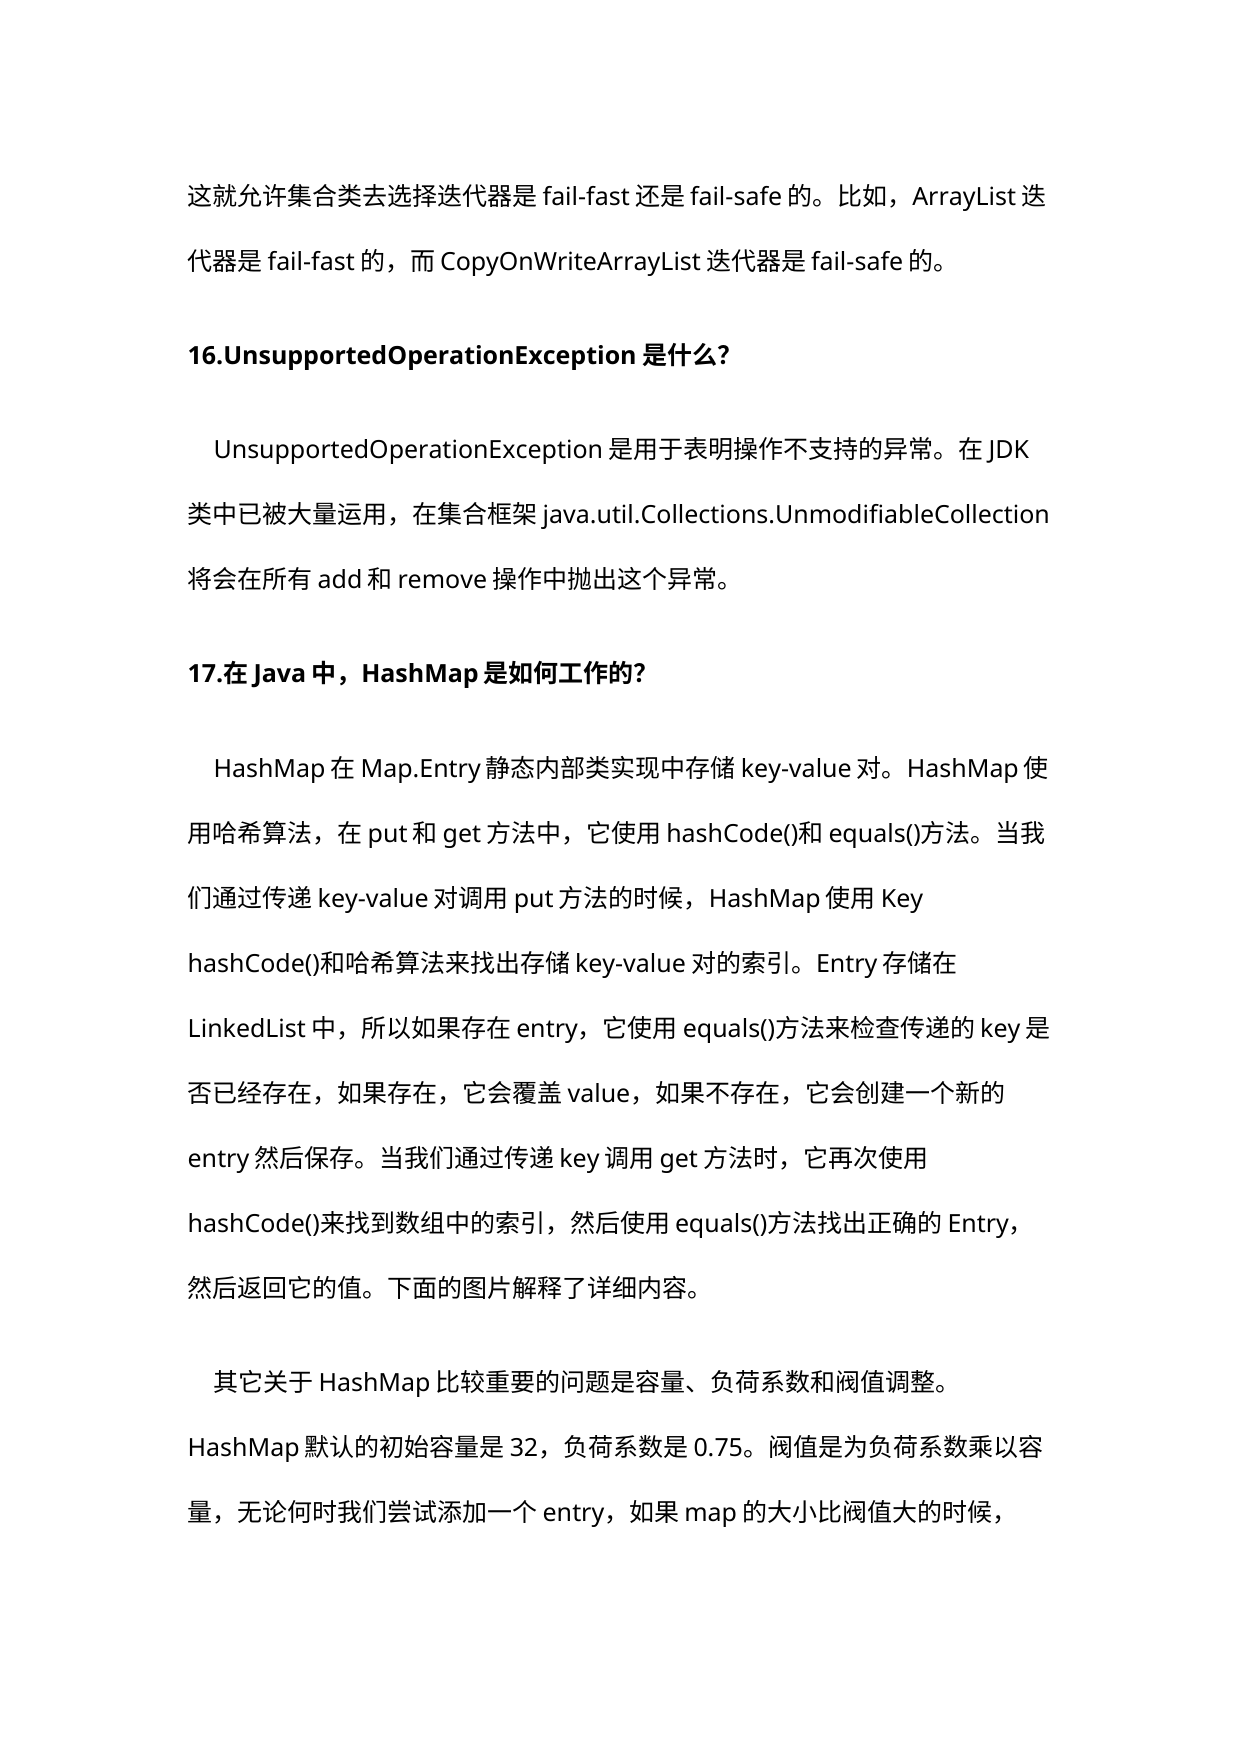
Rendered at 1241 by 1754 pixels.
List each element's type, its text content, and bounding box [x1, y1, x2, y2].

text 这就允许集合类去选择迭代器是fail-fast还是fail-safe的。比如，ArrayList迭代器是fail-fast的，而CopyOnWriteArrayList迭代器是fail-safe的。 [187, 162, 1053, 292]
text HashMap在Map.Entry静态内部类实现中存储key-value对。HashMap使用哈希算法，在put和get方法中，它使用hashCode()和equals()方法。当我们通过传递key-value对调用put方法的时候，HashMap使用Key hashCode()和哈希算法来找出存储key-value对的索引。Entry存储在LinkedList中，所以如果存在entry，它使用equals()方法来检查传递的key是否已经存在，如果存在，它会覆盖value，如果不存在，它会创建一个新的entry然后保存。当我们通过传递key调用get方法时，它再次使用hashCode()来找到数组中的索引，然后使用equals()方法找出正确的Entry，然后返回它的值。下面的图片解释了详细内容。 [187, 734, 1053, 1319]
text 17.在Java中，HashMap是如何工作的？ [187, 639, 1053, 704]
text 16.UnsupportedOperationException是什么？ [187, 321, 1053, 386]
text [187, 1348, 1053, 1543]
text UnsupportedOperationException是用于表明操作不支持的异常。在JDK类中已被大量运用，在集合框架java.util.Collections.UnmodifiableCollection将会在所有add和remove操作中抛出这个异常。 [187, 415, 1053, 610]
